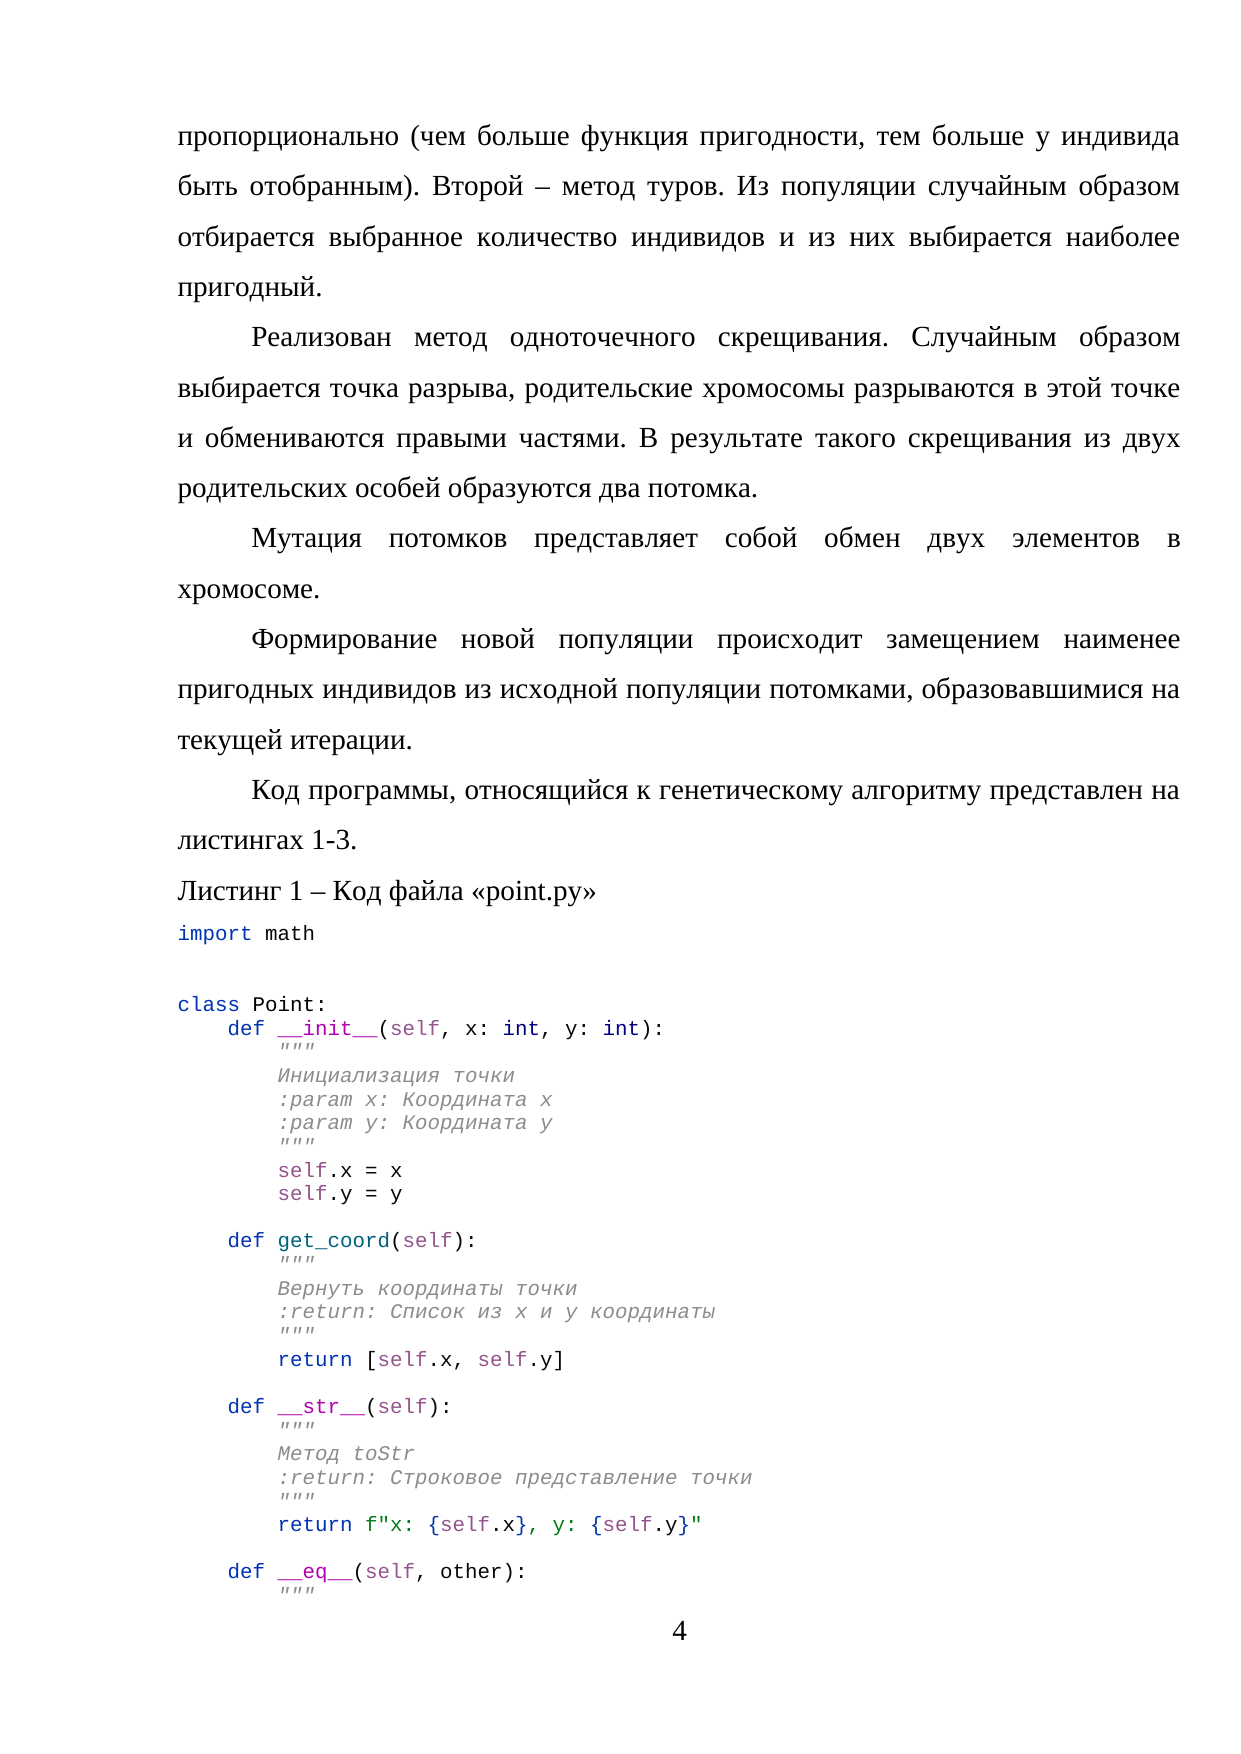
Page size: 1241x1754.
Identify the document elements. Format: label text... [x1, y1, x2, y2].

text Формирование новой популяции происходит замещением наименее пригодных индивидов из исходной популяции потомками, образовавшимися на текущей итерации. [177, 621, 1181, 755]
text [177, 118, 1181, 303]
text Листинг 1 – Код файла «point.py» [177, 873, 1181, 906]
text Реализован метод одноточечного скрещивания. Случайным образом выбирается точка разрыва, родительские хромосомы разрываются в этой точке и обмениваются правыми частями. В результате такого скрещивания из двух родительских особей образуются два потомка. [177, 319, 1181, 504]
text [177, 923, 1181, 1609]
text Мутация потомков представляет собой обмен двух элементов в хромосоме. [177, 521, 1181, 604]
text Код программы, относящийся к генетическому алгоритму представлен на листингах 1-3. [177, 772, 1181, 856]
